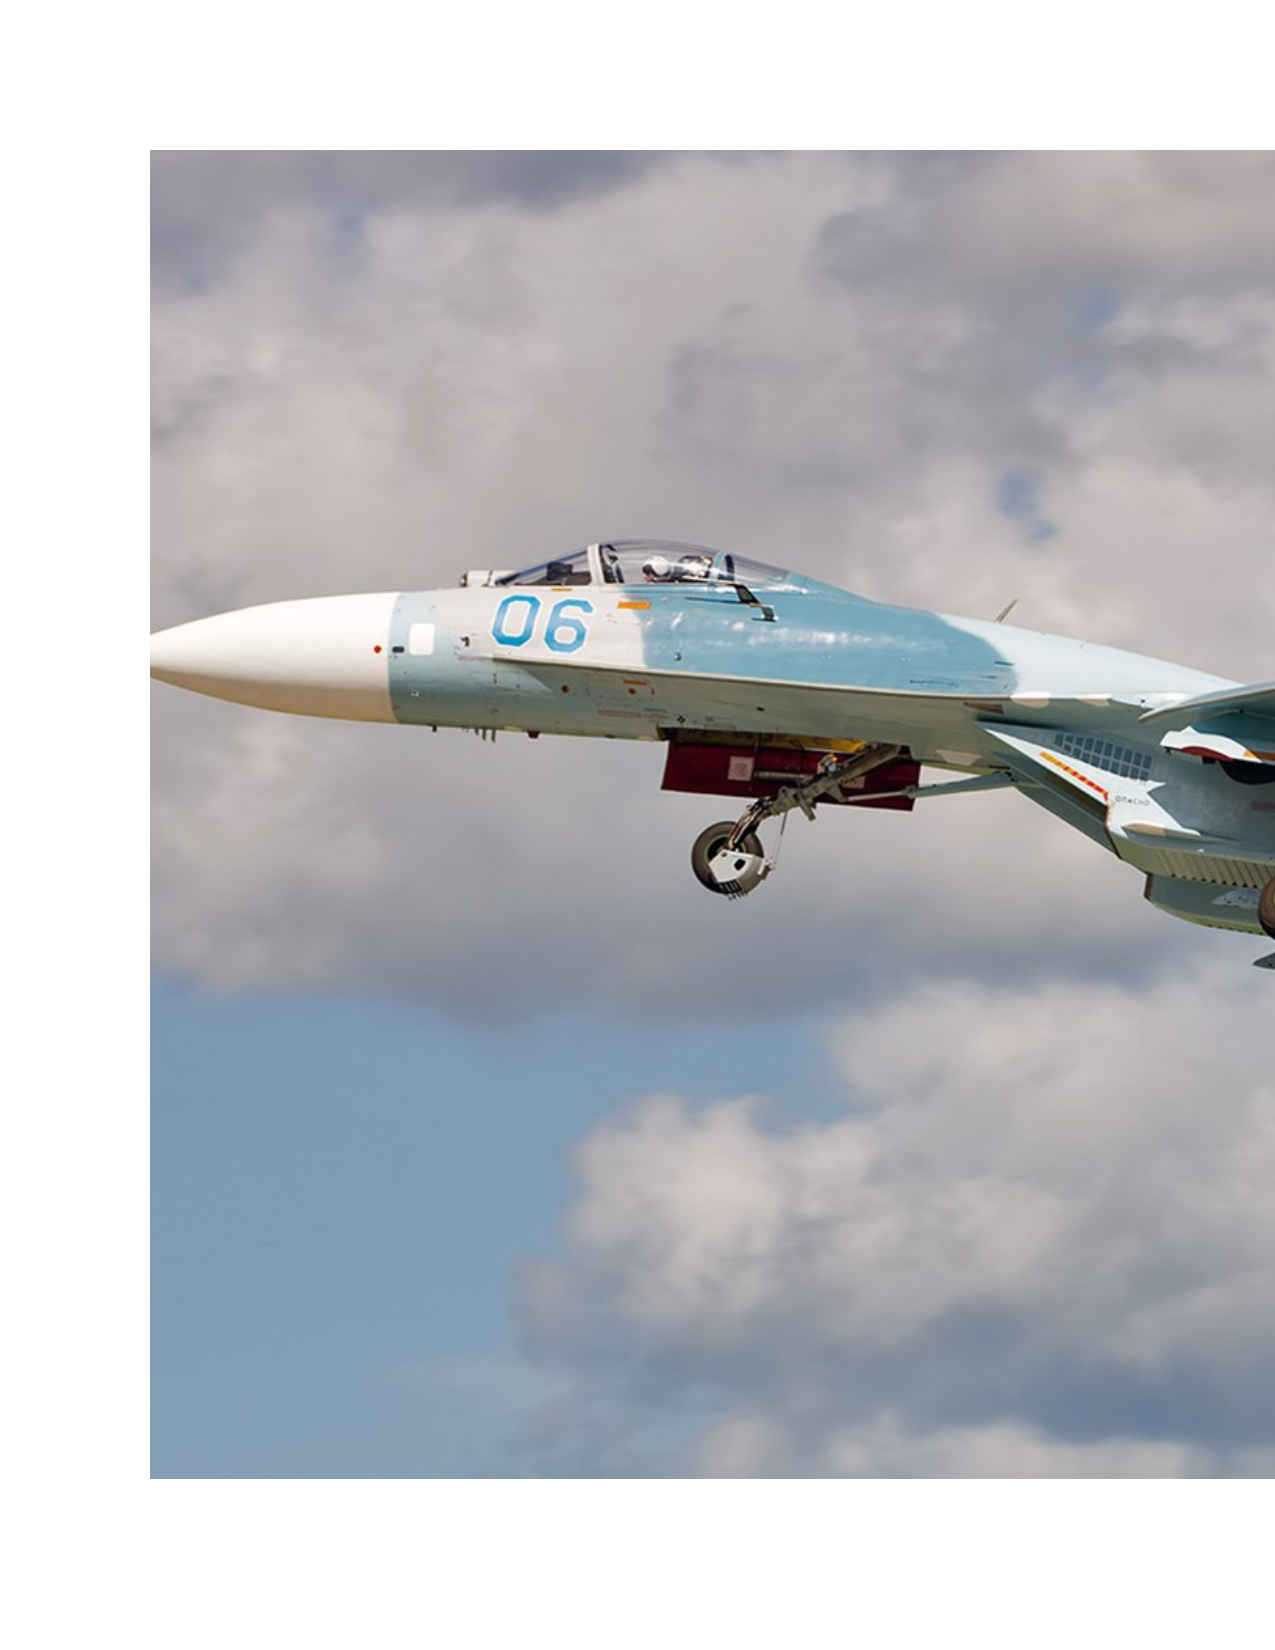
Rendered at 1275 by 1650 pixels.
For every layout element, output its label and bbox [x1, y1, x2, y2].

picture [150, 150, 1275, 1479]
